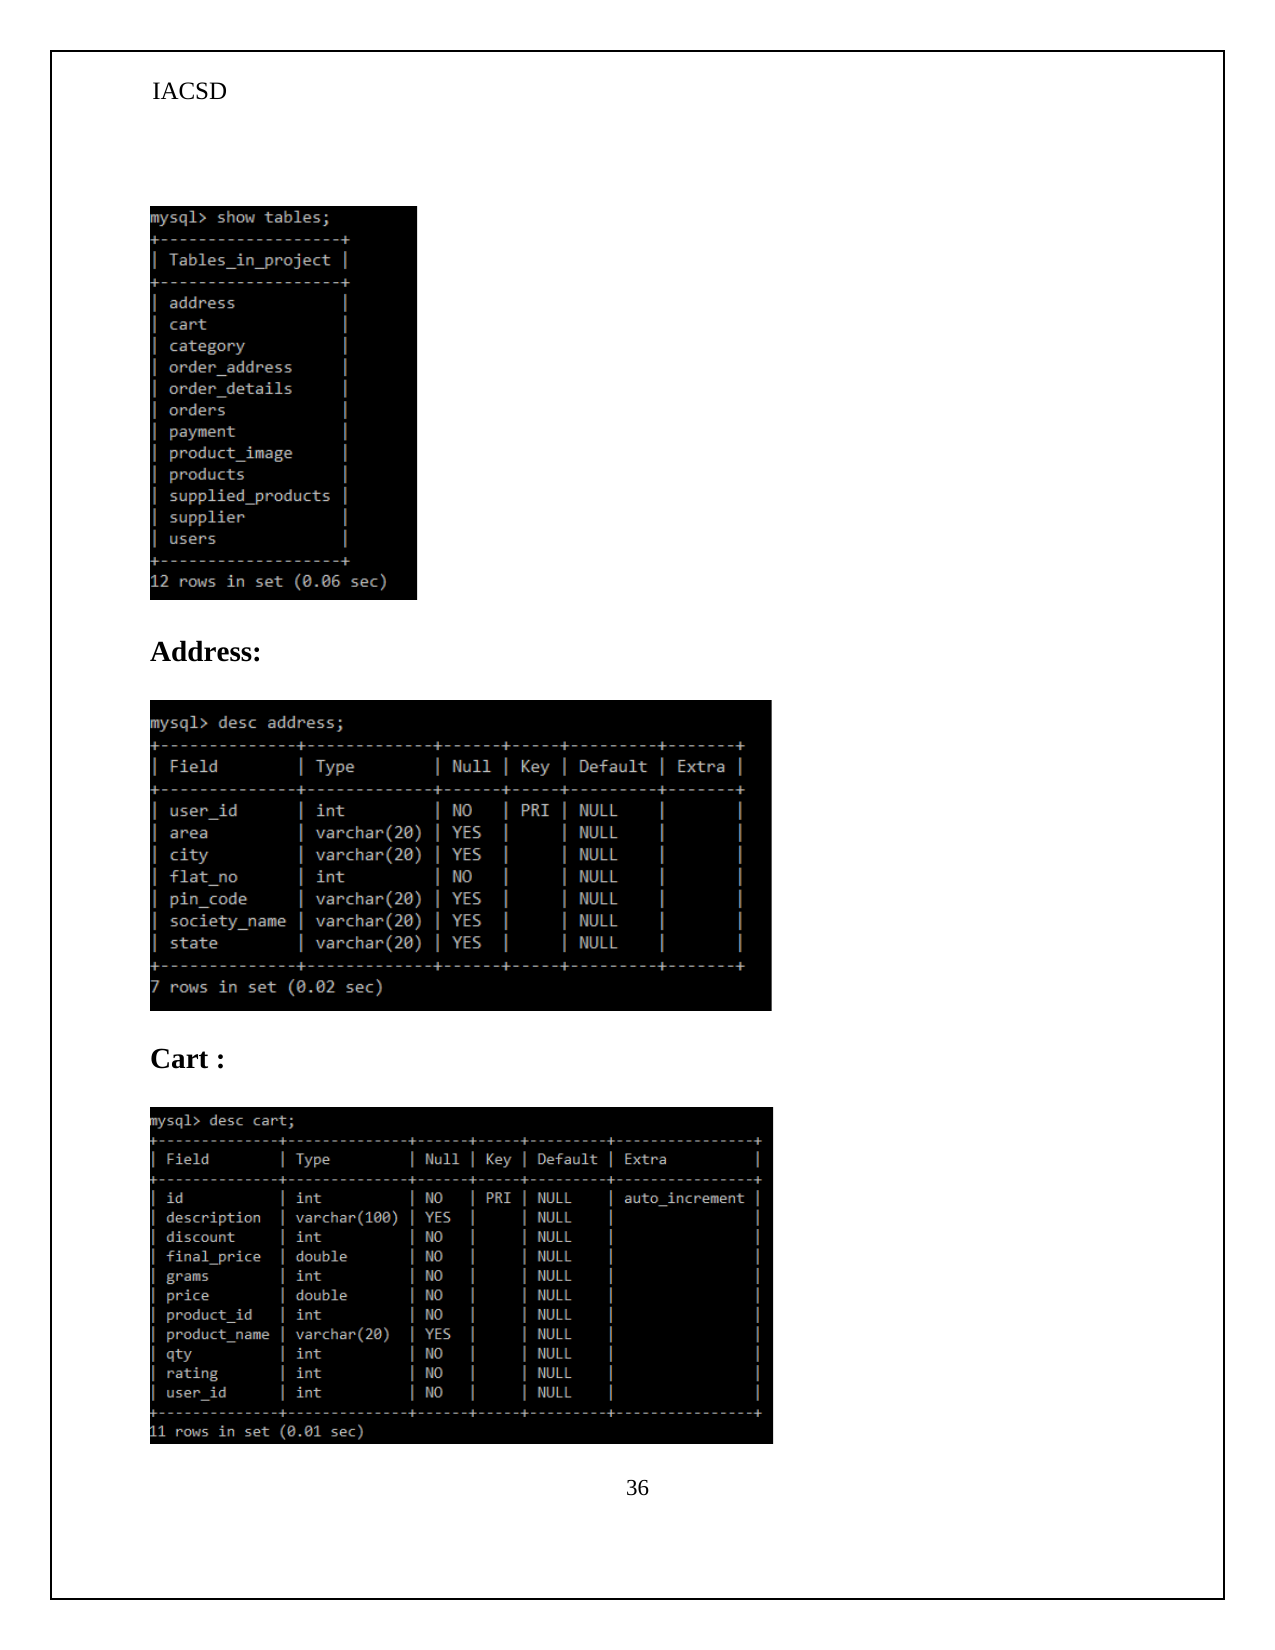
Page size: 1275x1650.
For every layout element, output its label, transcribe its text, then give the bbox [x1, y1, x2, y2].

text Cart : [150, 1041, 1221, 1074]
picture [150, 1107, 774, 1444]
picture [150, 206, 418, 600]
picture [150, 700, 772, 1011]
text Address: [150, 634, 1221, 667]
